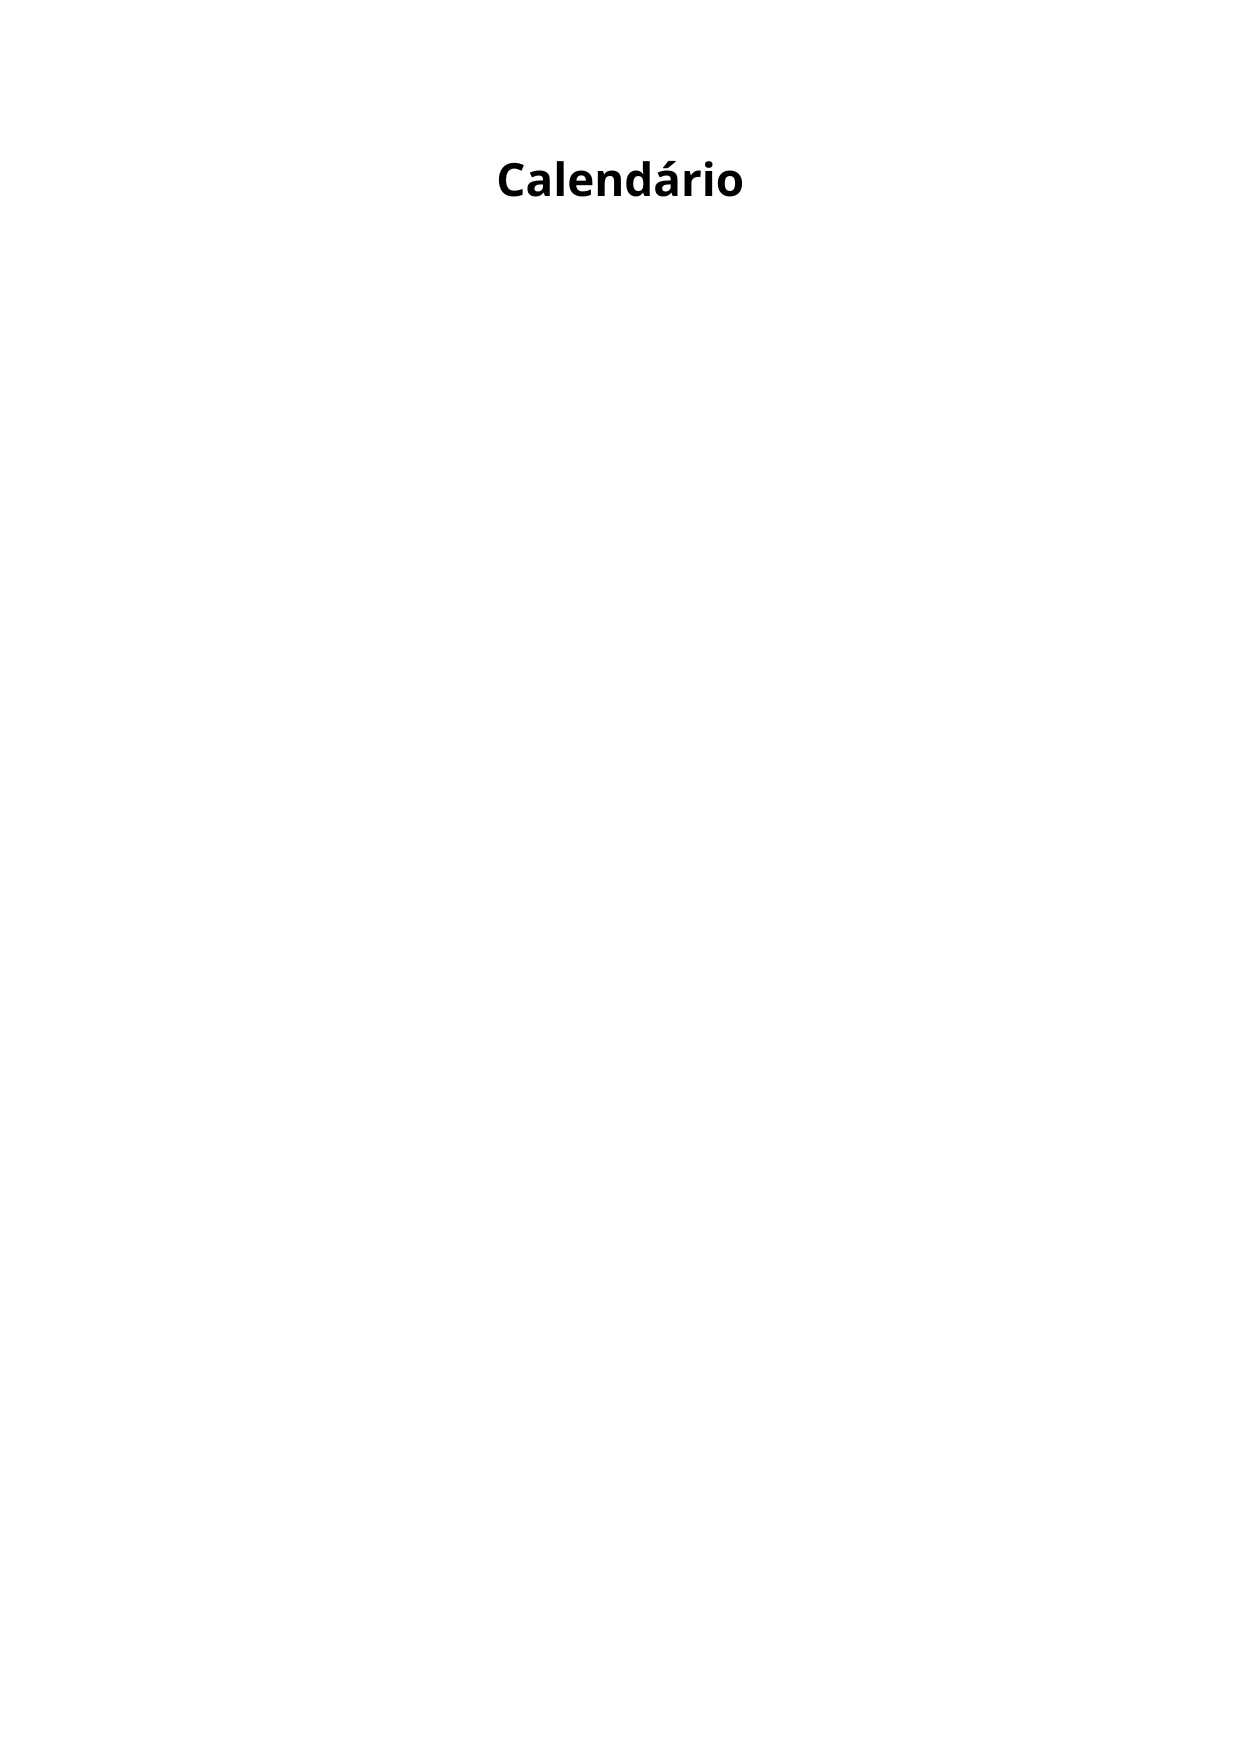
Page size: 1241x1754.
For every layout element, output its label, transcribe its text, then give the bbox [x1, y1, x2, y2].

text Calendário [177, 148, 1063, 210]
